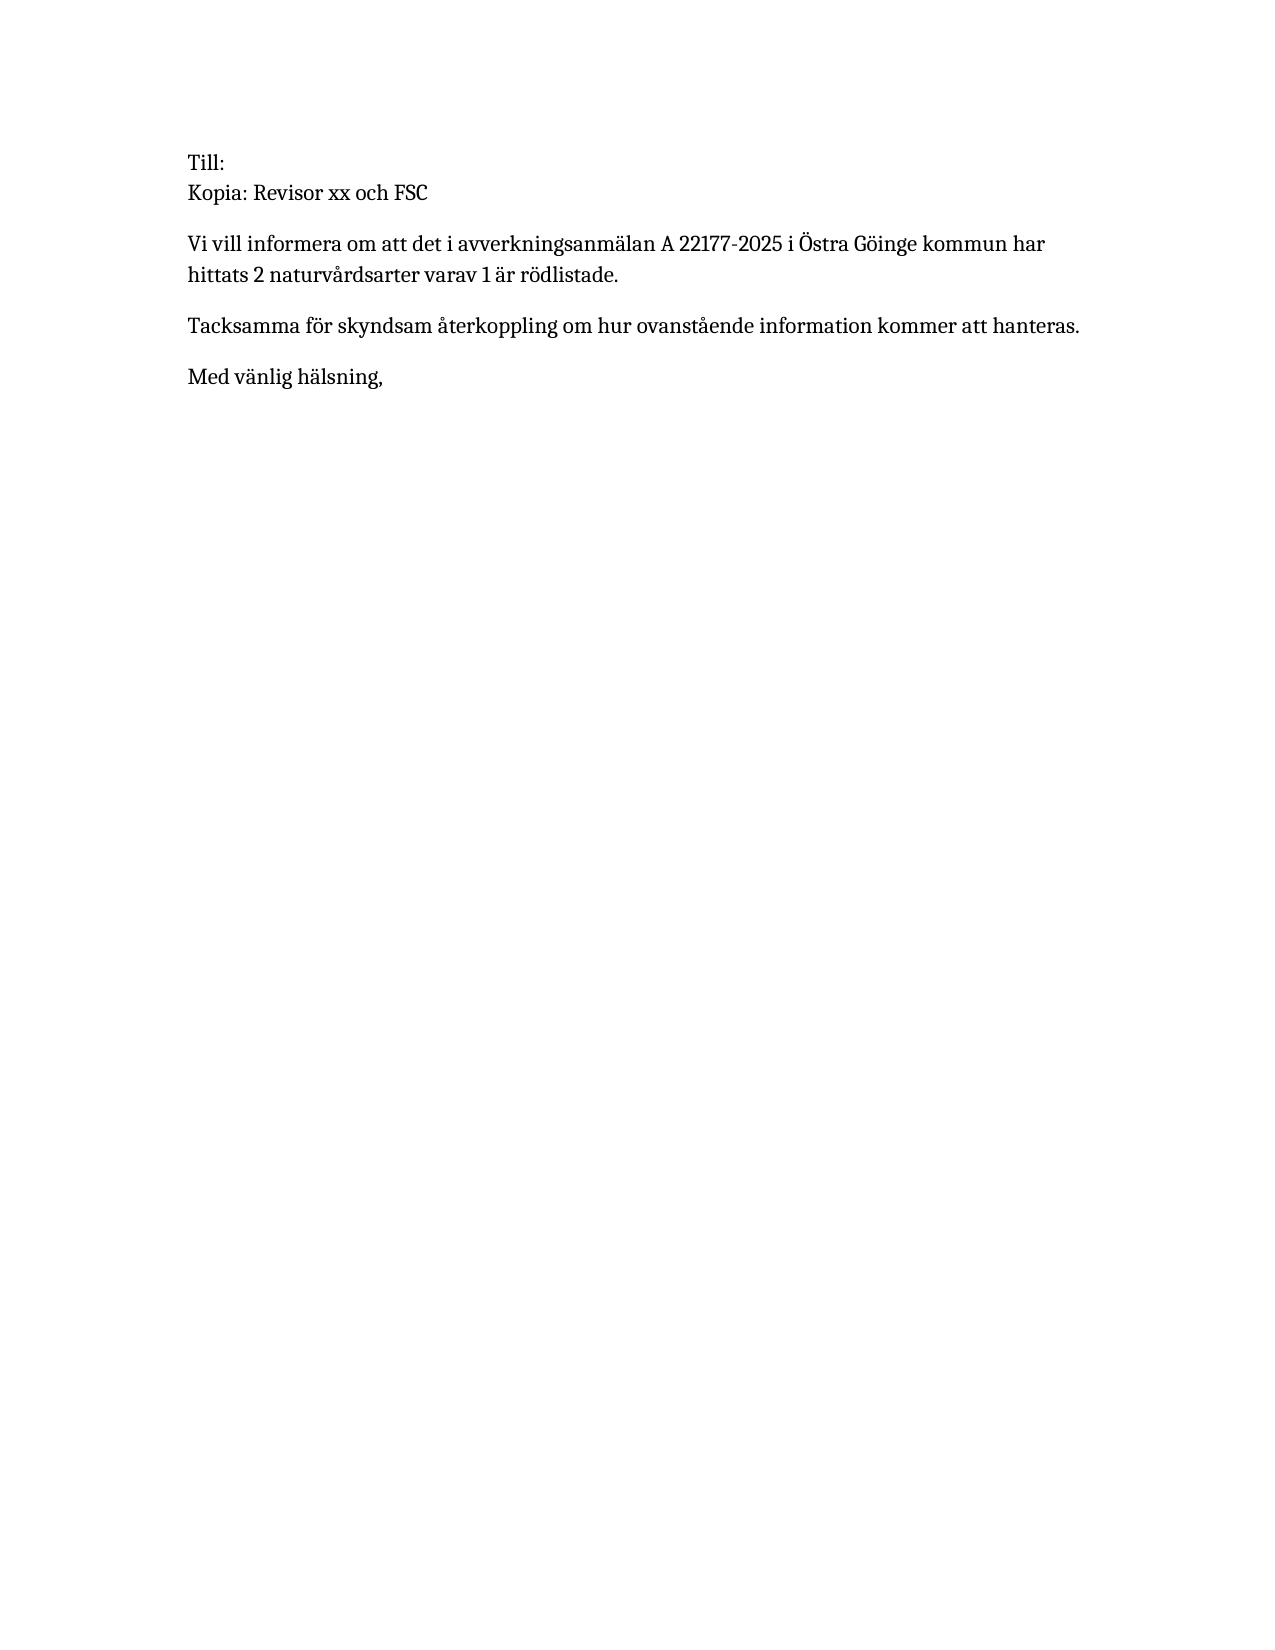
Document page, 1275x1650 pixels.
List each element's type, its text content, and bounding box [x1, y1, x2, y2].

text Till: Kopia: Revisor xx och FSC [187, 150, 1087, 207]
text Tacksamma för skyndsam återkoppling om hur ovanstående information kommer att hanteras. [187, 312, 1087, 339]
text Vi vill informera om att det i avverkningsanmälan A 22177-2025 i Östra Göinge kommun har hittats 2 naturvårdsarter varav 1 är rödlistade. [187, 231, 1087, 288]
text Med vänlig hälsning, [187, 363, 1087, 420]
